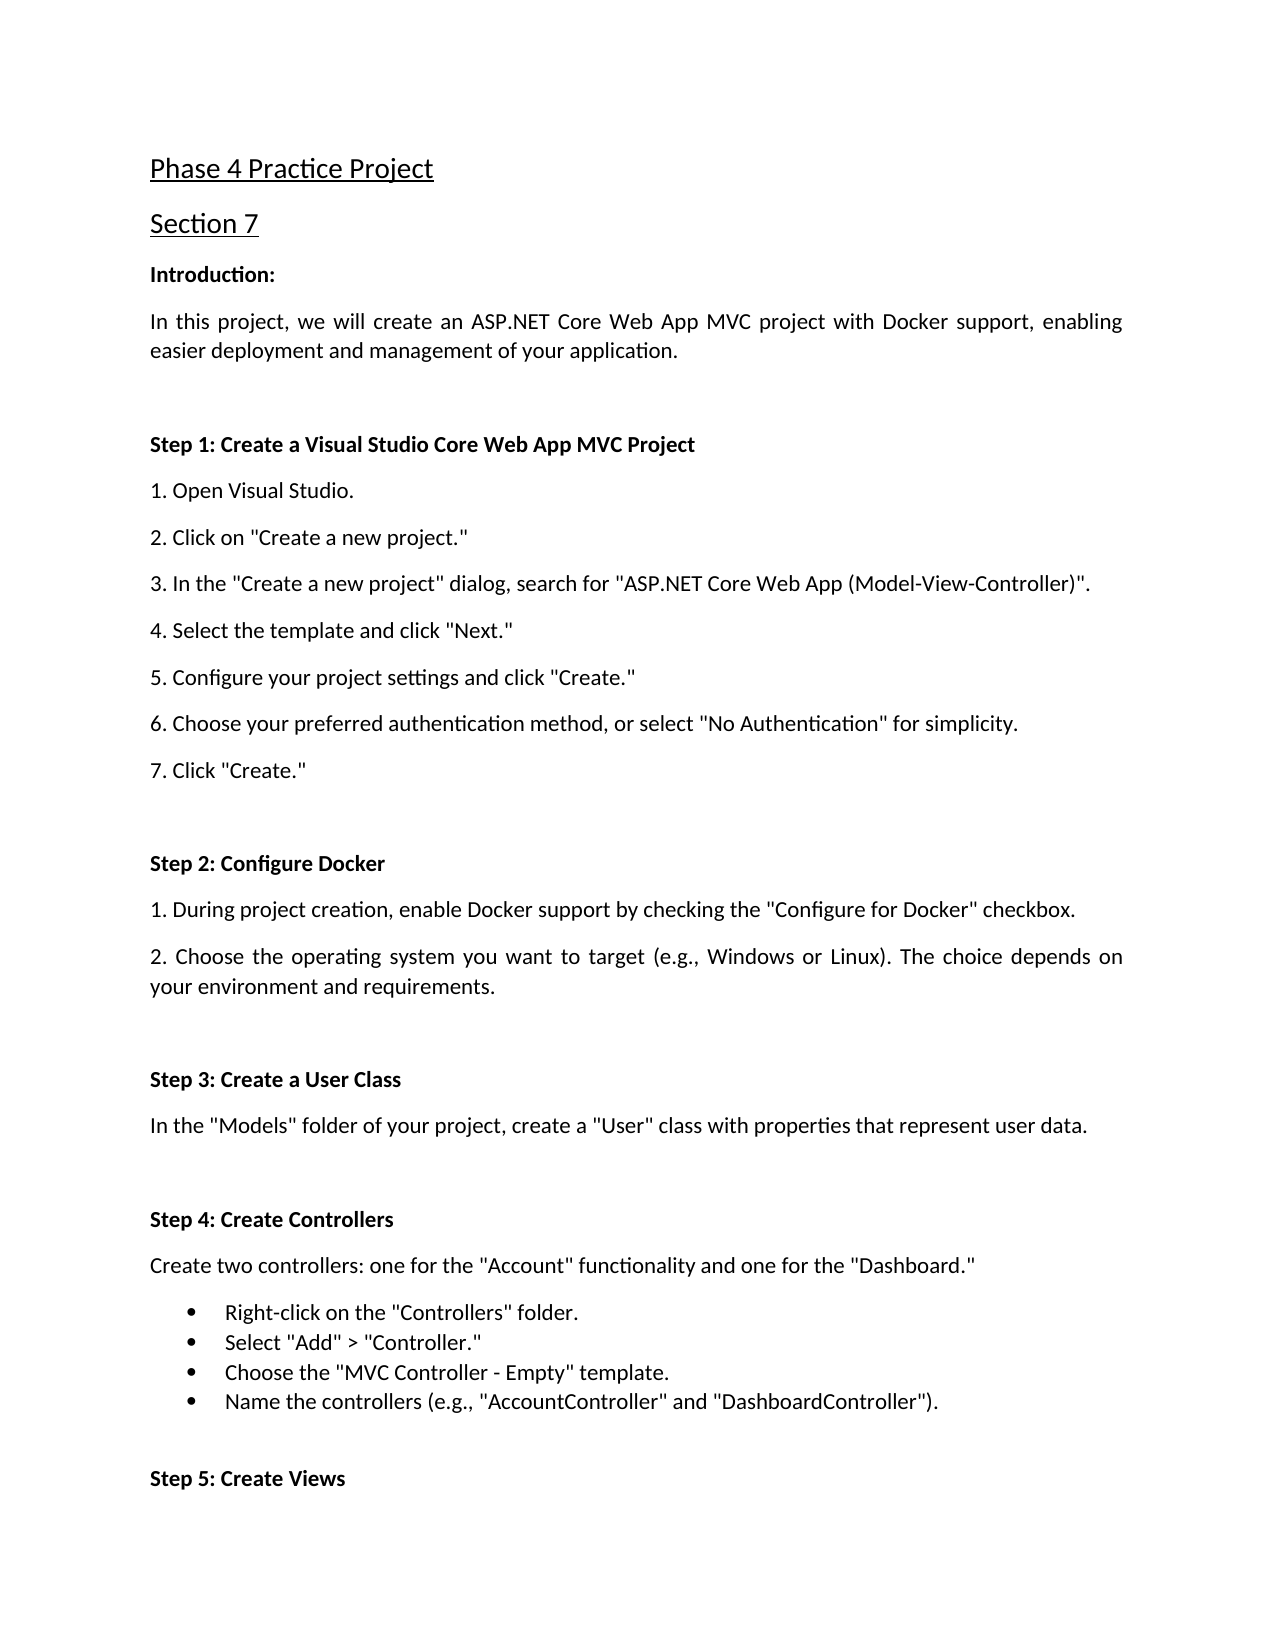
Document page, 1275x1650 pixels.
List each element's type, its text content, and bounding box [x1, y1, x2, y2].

text Step 3: Create a User Class [150, 1065, 1125, 1093]
text 3. In the "Create a new project" dialog, search for "ASP.NET Core Web App (Model-View-Controller)". [150, 569, 1125, 597]
list Select "Add" > "Controller." [187, 1328, 1125, 1356]
text Phase 4 Practice Project [150, 150, 1125, 186]
text 4. Select the template and click "Next." [150, 616, 1125, 644]
text Step 2: Configure Docker [150, 849, 1125, 877]
text Step 1: Create a Visual Studio Core Web App MVC Project [150, 430, 1125, 458]
text 1. During project creation, enable Docker support by checking the "Configure for Docker" checkbox. [150, 895, 1125, 923]
text In this project, we will create an ASP.NET Core Web App MVC project with Docker support, enabling easier deployment and management of your application. [150, 307, 1125, 365]
text 1. Open Visual Studio. [150, 476, 1125, 504]
list Right-click on the "Controllers" folder. [187, 1298, 1125, 1326]
text 5. Configure your project settings and click "Create." [150, 663, 1125, 691]
text Step 5: Create Views [150, 1464, 1125, 1492]
text 7. Click "Create." [150, 756, 1125, 784]
text Section 7 [150, 205, 1125, 241]
text In the "Models" folder of your project, create a "User" class with properties that represent user data. [150, 1112, 1125, 1139]
text Step 4: Create Controllers [150, 1205, 1125, 1233]
text Create two controllers: one for the "Account" functionality and one for the "Dashboard." [150, 1251, 1125, 1279]
text 6. Choose your preferred authentication method, or select "No Authentication" for simplicity. [150, 709, 1125, 737]
text 2. Click on "Create a new project." [150, 523, 1125, 551]
list Choose the "MVC Controller - Empty" template. [187, 1358, 1125, 1386]
text 2. Choose the operating system you want to target (e.g., Windows or Linux). The choice depends on your environment and requirements. [150, 942, 1125, 1000]
list Name the controllers (e.g., "AccountController" and "DashboardController"). [187, 1387, 1125, 1416]
text Introduction: [150, 260, 1125, 288]
